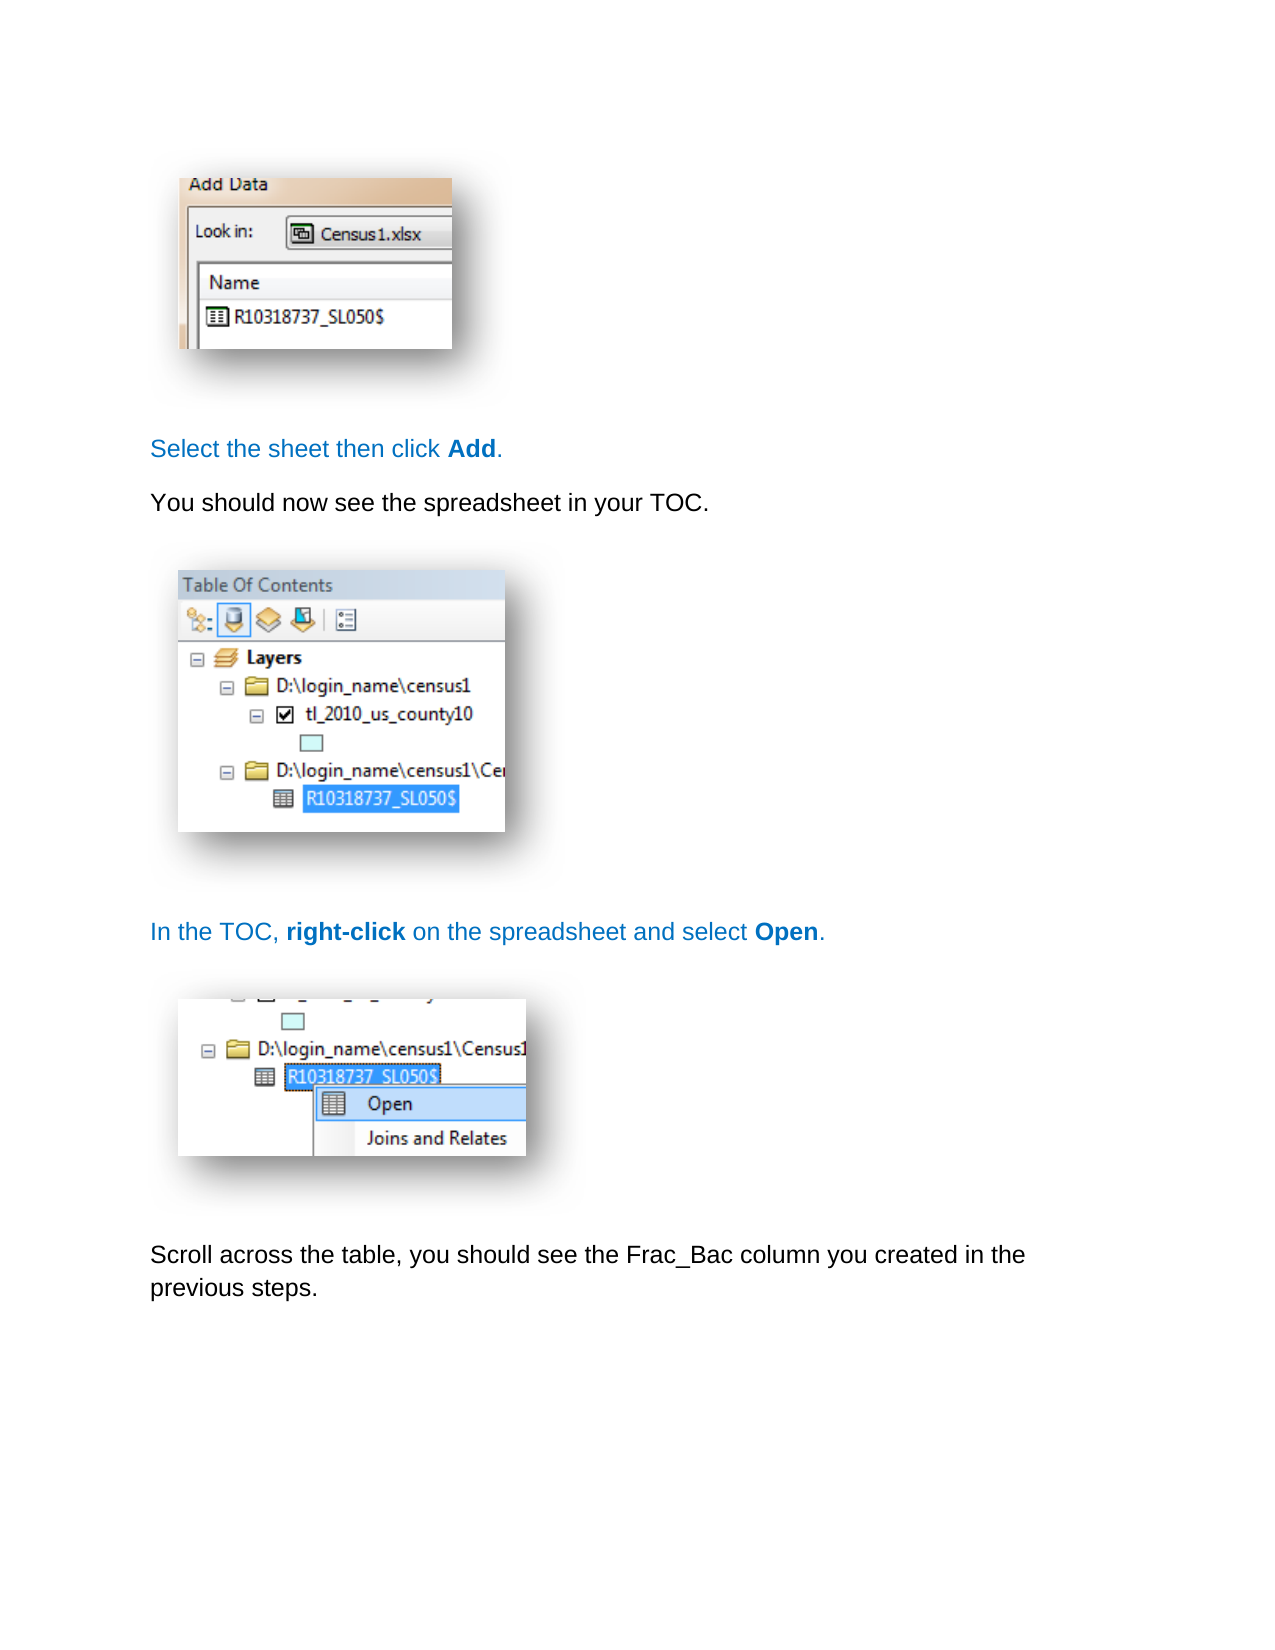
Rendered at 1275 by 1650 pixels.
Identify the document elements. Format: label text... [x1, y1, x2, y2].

picture [178, 570, 505, 832]
picture [178, 999, 526, 1156]
text You should now see the spreadsheet in your TOC. [150, 488, 1125, 517]
text Select the sheet then click Add. [150, 434, 1125, 463]
text In the TOC, right-click on the spreadsheet and select Open. [150, 917, 1125, 946]
text Scroll across the table, you should see the Frac_Bac column you created in the previous steps. [150, 1240, 1125, 1302]
picture [178, 178, 452, 349]
